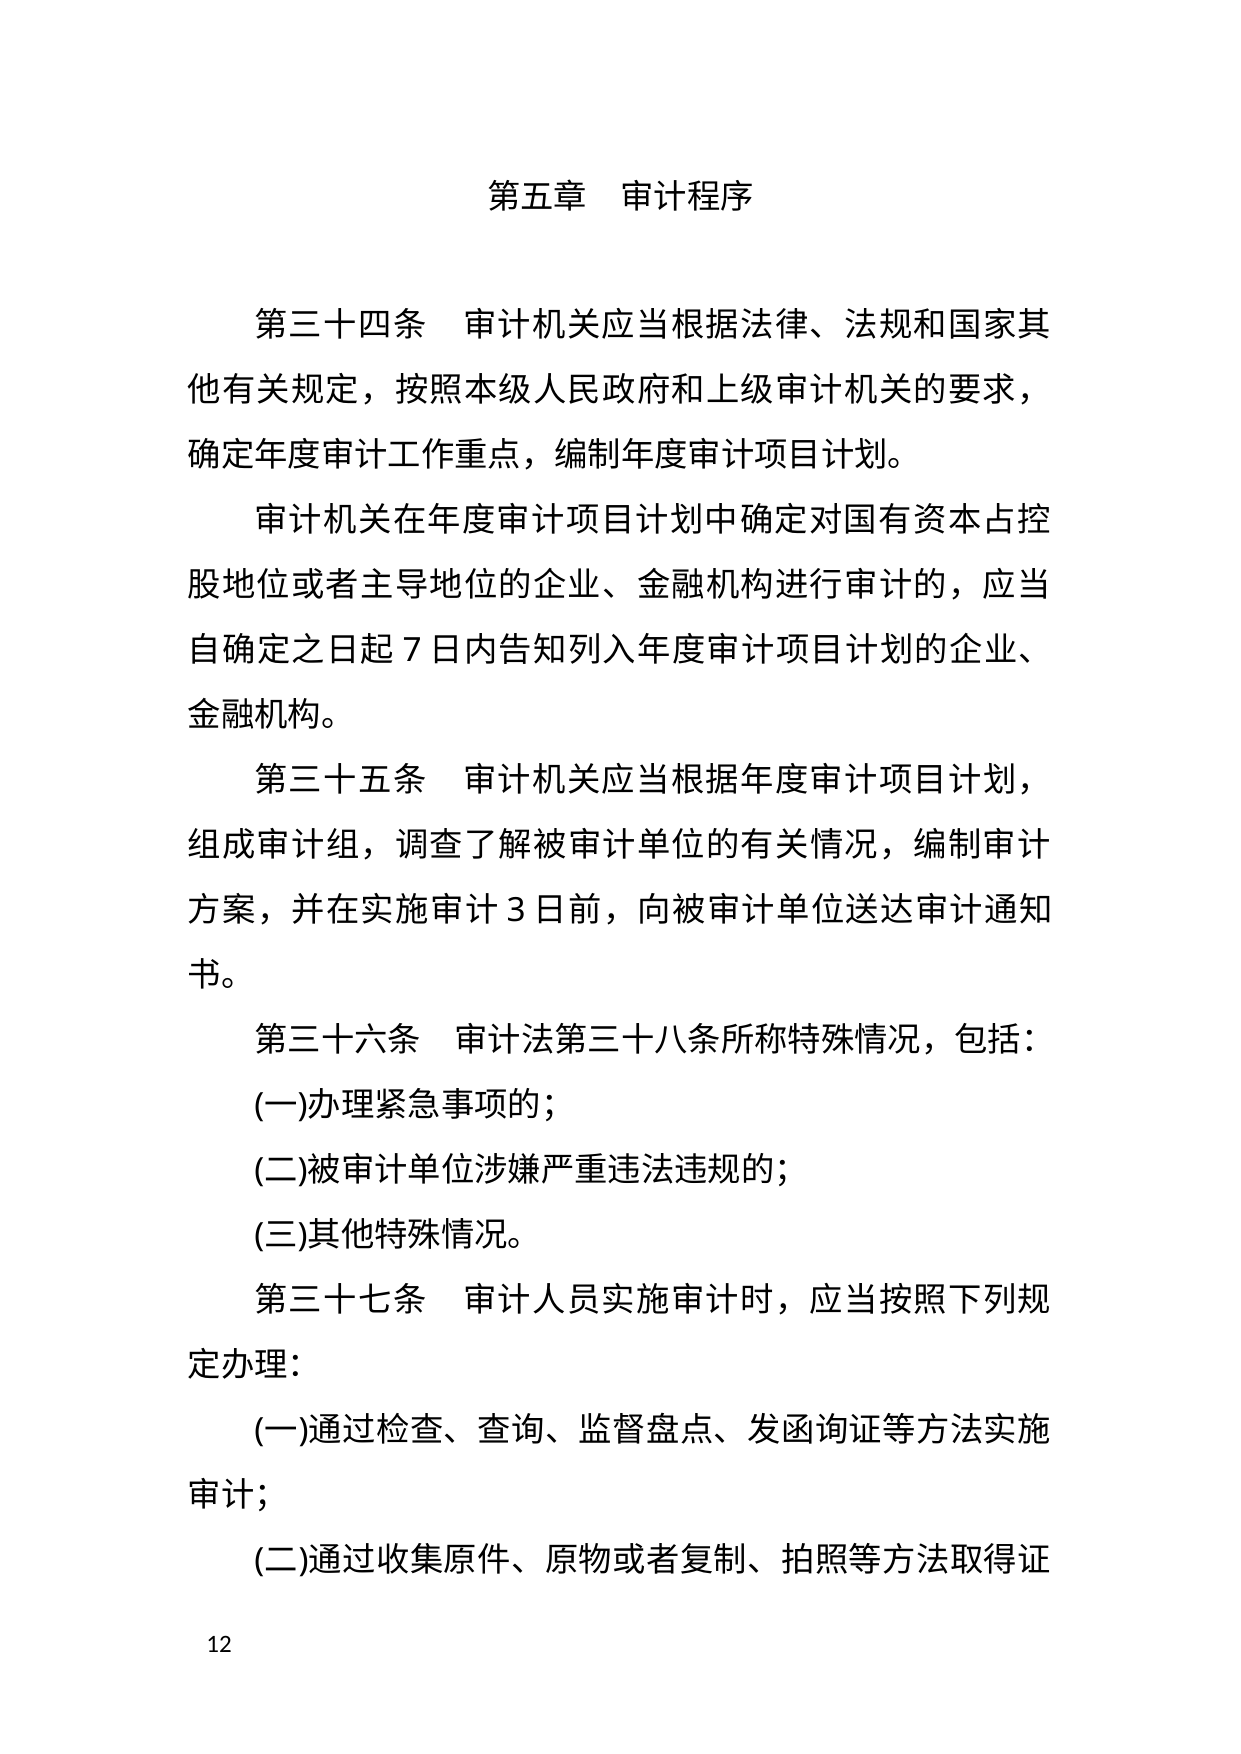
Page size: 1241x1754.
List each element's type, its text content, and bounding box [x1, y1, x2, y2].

text (一)通过检查、查询、监督盘点、发函询证等方法实施审计； [187, 1394, 1053, 1524]
text 第三十七条 审计人员实施审计时，应当按照下列规定办理： [187, 1264, 1053, 1394]
text 第三十四条 审计机关应当根据法律、法规和国家其他有关规定，按照本级人民政府和上级审计机关的要求，确定年度审计工作重点，编制年度审计项目计划。 [187, 289, 1053, 484]
text 第三十五条 审计机关应当根据年度审计项目计划，组成审计组，调查了解被审计单位的有关情况，编制审计方案，并在实施审计3日前，向被审计单位送达审计通知书。 [187, 744, 1053, 1004]
text 第三十六条 审计法第三十八条所称特殊情况，包括： [187, 1004, 1053, 1069]
text (一)办理紧急事项的； [187, 1069, 1053, 1134]
subtitle 第五章 审计程序 [187, 162, 1053, 227]
text 审计机关在年度审计项目计划中确定对国有资本占控股地位或者主导地位的企业、金融机构进行审计的，应当自确定之日起7日内告知列入年度审计项目计划的企业、金融机构。 [187, 484, 1053, 744]
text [187, 1524, 1053, 1589]
text (三)其他特殊情况。 [187, 1199, 1053, 1264]
text (二)被审计单位涉嫌严重违法违规的； [187, 1134, 1053, 1199]
